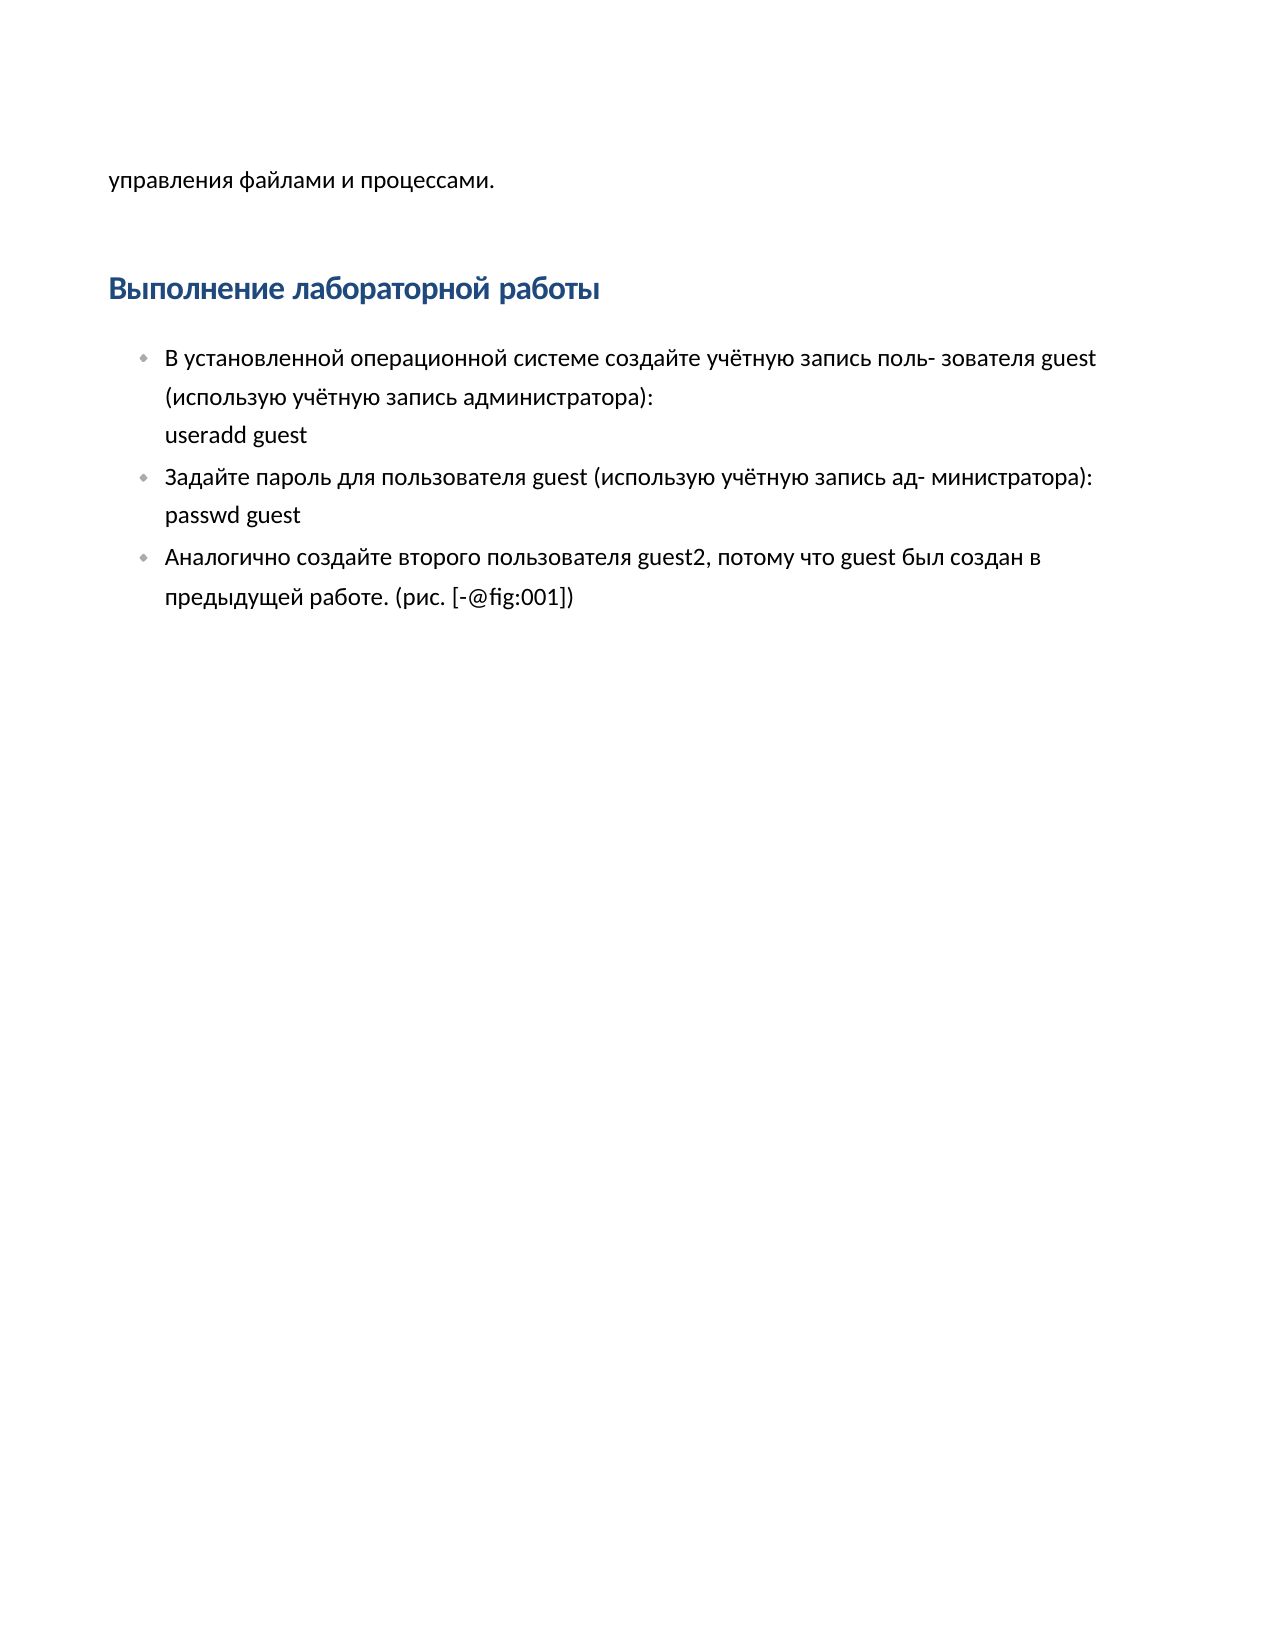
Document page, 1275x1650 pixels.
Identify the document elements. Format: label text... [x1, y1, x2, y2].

text useradd guest [164, 421, 1179, 449]
text passwd guest [164, 501, 1179, 529]
text Задайте пароль для пользователя guest (использую учётную запись ад- министратора): [164, 461, 1166, 492]
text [108, 164, 1179, 195]
subtitle Выполнение лабораторной работы [108, 267, 1179, 307]
text Аналогично создайте второго пользователя guest2, потому что guest был создан в предыдущей работе. (рис. [-@fig:001]) [164, 541, 1179, 611]
text В установленной операционной системе создайте учётную запись поль- зователя guest (использую учётную запись администратора): [164, 342, 1166, 412]
